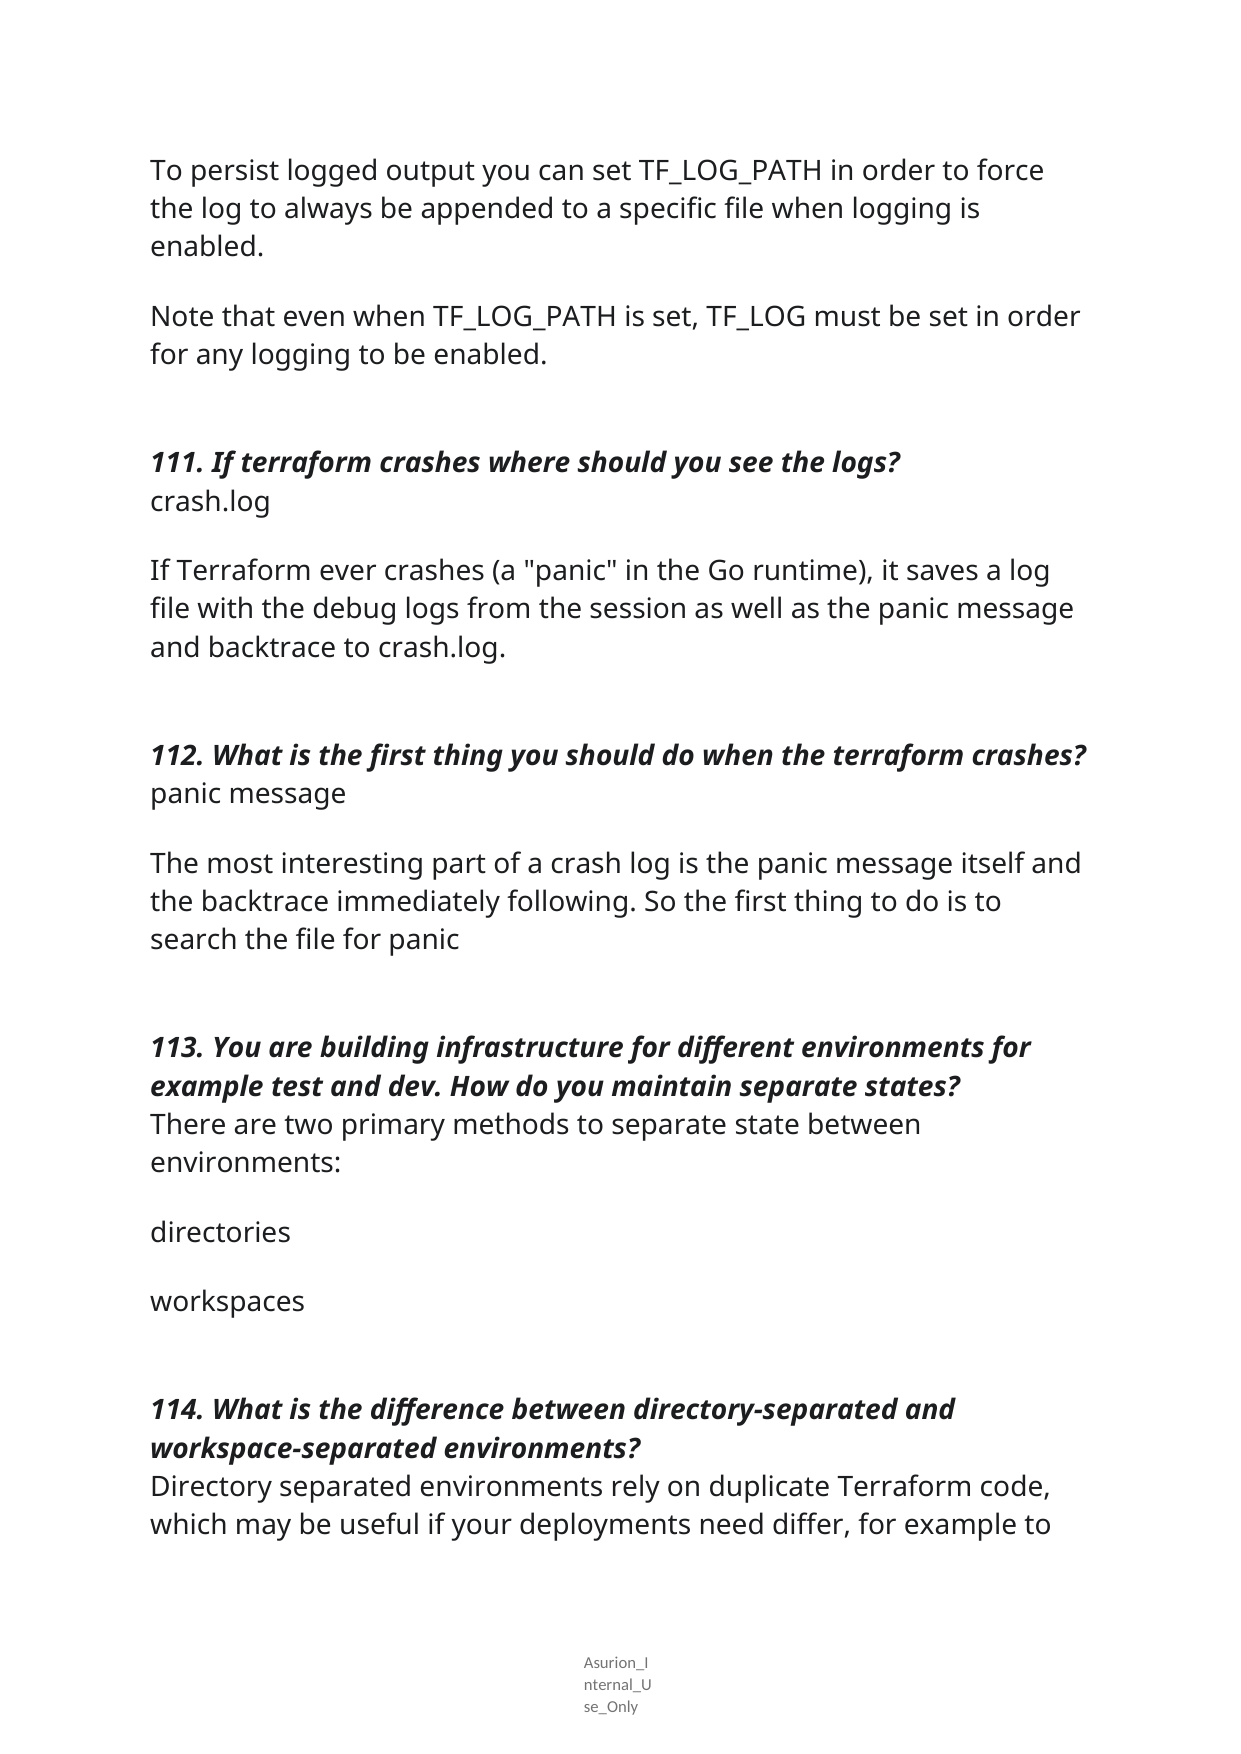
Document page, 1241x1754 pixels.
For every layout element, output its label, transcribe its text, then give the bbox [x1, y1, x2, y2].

text workspaces [150, 1282, 1090, 1320]
text If Terraform ever crashes (a "panic" in the Go runtime), it saves a log file with the debug logs from the session as well as the panic message and backtrace to crash.log. [150, 550, 1090, 665]
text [150, 1466, 1090, 1543]
text 112. What is the first thing you should do when the terraform crashes? [150, 735, 1090, 773]
text The most interesting part of a crash log is the panic message itself and the backtrace immediately following. So the first thing to do is to search the file for panic [150, 843, 1090, 958]
text There are two primary methods to separate state between environments: [150, 1104, 1090, 1181]
text To persist logged output you can set TF_LOG_PATH in order to force the log to always be appended to a specific file when logging is enabled. [150, 150, 1090, 265]
text directories [150, 1212, 1090, 1250]
text 113. You are building infrastructure for different environments for example test and dev. How do you maintain separate states? [150, 1027, 1090, 1104]
text crash.log [150, 481, 1090, 519]
text 111. If terraform crashes where should you see the logs? [150, 442, 1090, 481]
text panic message [150, 773, 1090, 812]
text 114. What is the difference between directory-separated and workspace-separated environments? [150, 1389, 1090, 1466]
text Note that even when TF_LOG_PATH is set, TF_LOG must be set in order for any logging to be enabled. [150, 296, 1090, 373]
